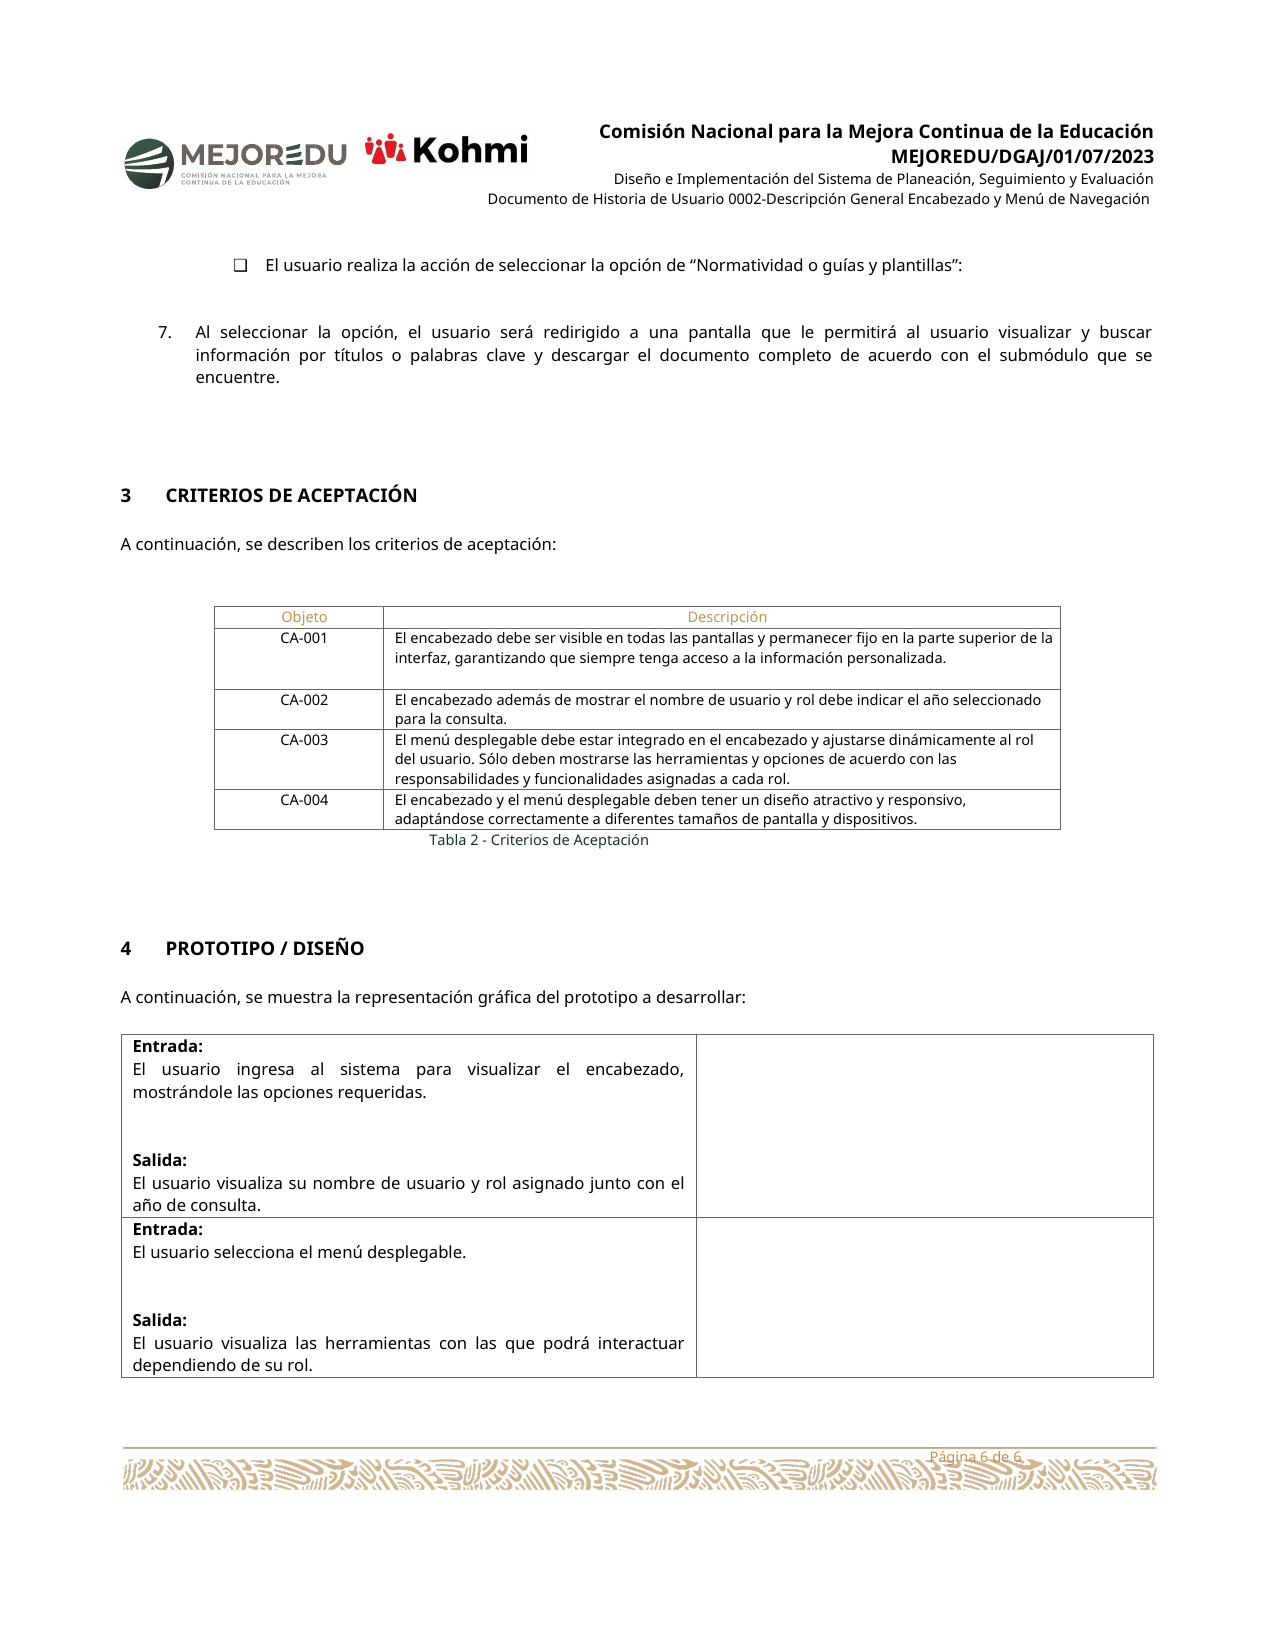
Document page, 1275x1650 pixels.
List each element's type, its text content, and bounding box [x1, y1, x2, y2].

table_cell CA-001 [215, 629, 383, 689]
table_cell [697, 1218, 1153, 1377]
table_cell El encabezado además de mostrar el nombre de usuario y rol debe indicar el año seleccionado para la consulta. [384, 690, 1060, 729]
table_cell Entrada: El usuario selecciona el menú desplegable. Salida: El usuario visualiza las herramientas con las que podrá interactuar dependiendo de su rol. [122, 1218, 696, 1377]
table_cell El encabezado debe ser visible en todas las pantallas y permanecer fijo en la parte superior de la interfaz, garantizando que siempre tenga acceso a la información personalizada. [384, 629, 1060, 689]
text A continuación, se muestra la representación gráfica del prototipo a desarrollar: [120, 986, 1154, 1008]
text Tabla 2 - Criterios de Aceptación [57, 830, 1021, 850]
picture [124, 138, 174, 189]
picture [122, 1446, 1157, 1490]
table_cell CA-004 [215, 790, 383, 829]
table_header Descripción [384, 607, 1060, 627]
text ❑ El usuario realiza la acción de seleccionar la opción de “Normatividad o guías y plantillas”: [233, 253, 1021, 276]
text A continuación, se describen los criterios de aceptación: [120, 532, 1154, 555]
table_header Entrada: El usuario ingresa al sistema para visualizar el encabezado, mostrándole las opciones requeridas. Salida: El usuario visualiza su nombre de usuario y rol asignado junto con el año de consulta. [122, 1035, 696, 1217]
table_cell El menú desplegable debe estar integrado en el encabezado y ajustarse dinámicamente al rol del usuario. Sólo deben mostrarse las herramientas y opciones de acuerdo con las responsabilidades y funcionalidades asignadas a cada rol. [384, 730, 1060, 789]
subtitle PROTOTIPO / DISEÑO [120, 935, 1154, 961]
table_cell El encabezado y el menú desplegable deben tener un diseño atractivo y responsivo, adaptándose correctamente a diferentes tamaños de pantalla y dispositivos. [384, 790, 1060, 829]
table_cell CA-002 [215, 690, 383, 729]
picture [354, 123, 538, 175]
table_header [697, 1035, 1153, 1217]
table_cell CA-003 [215, 730, 383, 789]
subtitle CRITERIOS DE ACEPTACIÓN [120, 482, 1154, 507]
table_header Objeto [215, 607, 383, 627]
list Al seleccionar la opción, el usuario será redirigido a una pantalla que le permitirá al usuario visualizar y buscar información por títulos o palabras clave y descargar el documento completo de acuerdo con el submódulo que se encuentre. [158, 321, 1154, 389]
